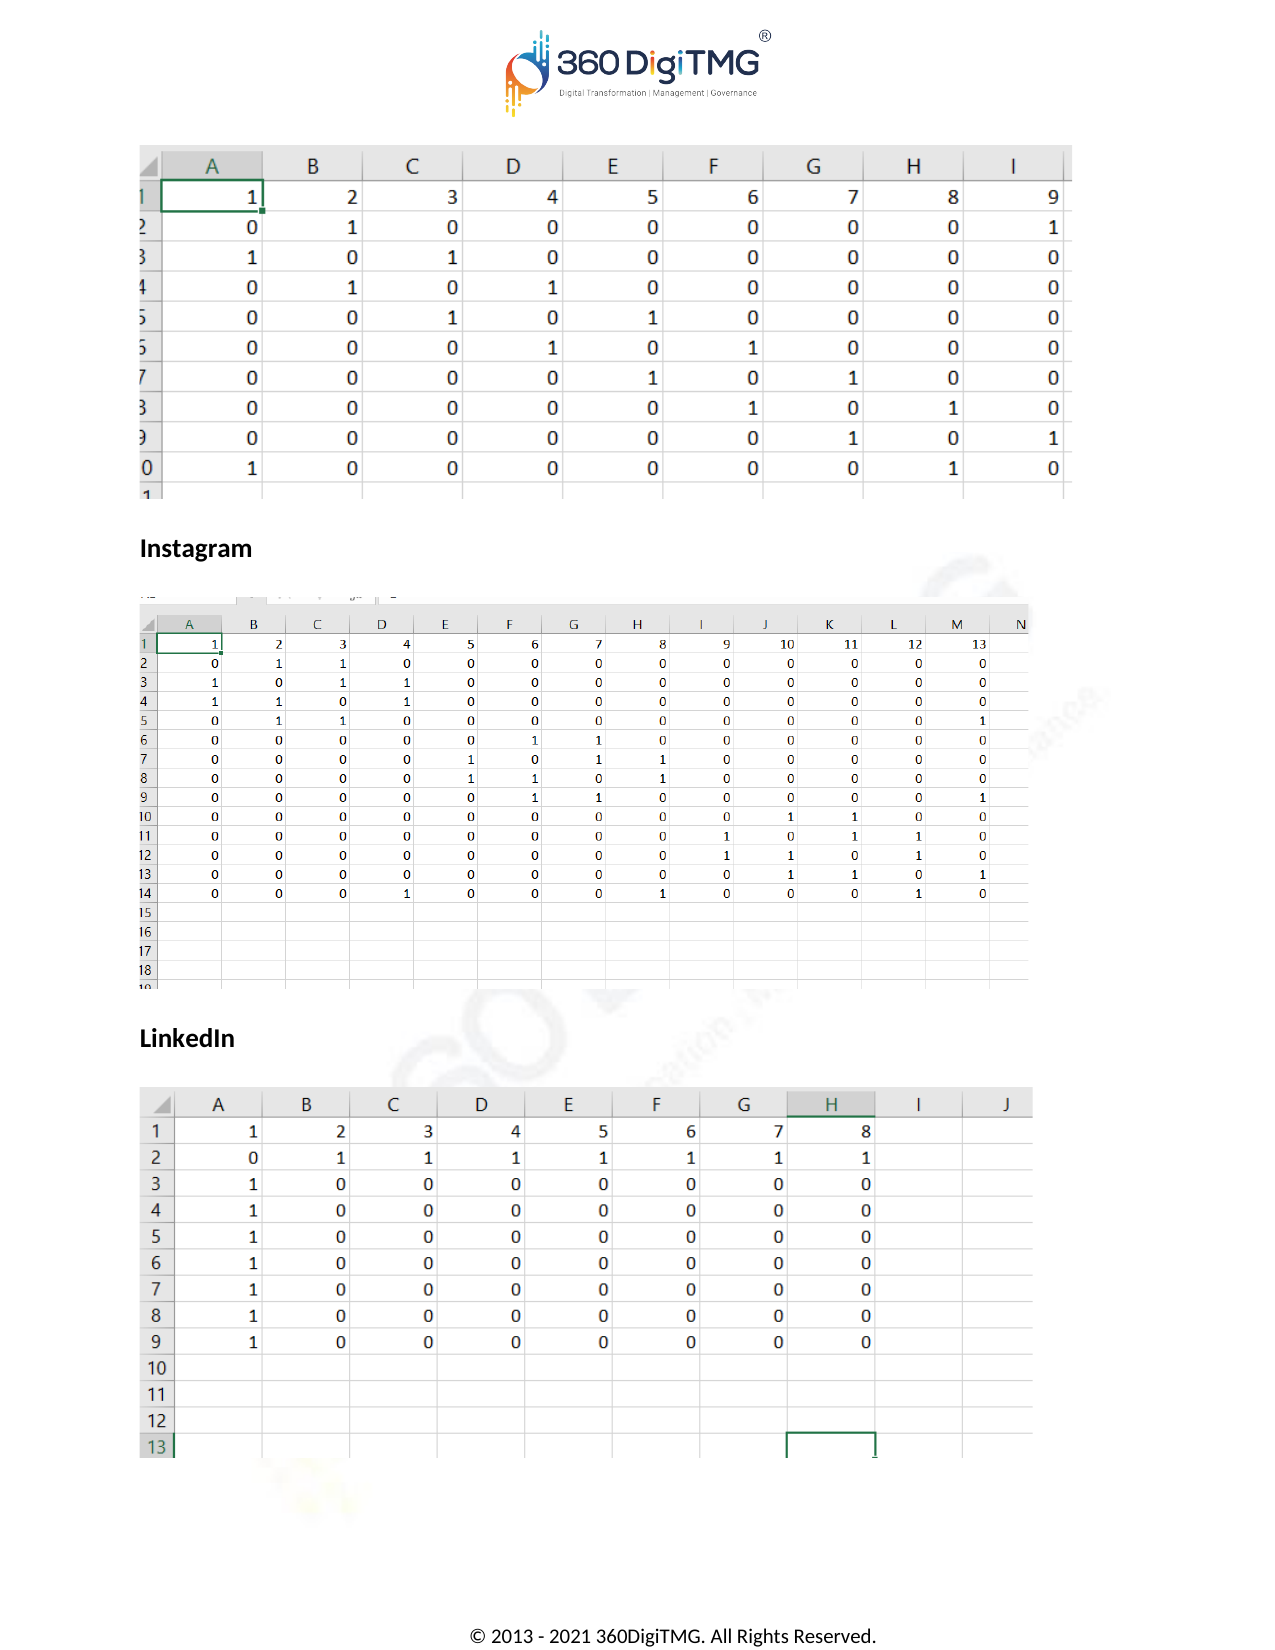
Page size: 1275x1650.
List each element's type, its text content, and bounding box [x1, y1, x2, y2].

picture [139, 564, 1112, 1022]
picture [139, 1055, 1112, 1528]
picture [139, 145, 1073, 499]
text LinkedIn [139, 1022, 1206, 1055]
text Instagram [139, 531, 1206, 564]
picture [501, 25, 775, 122]
